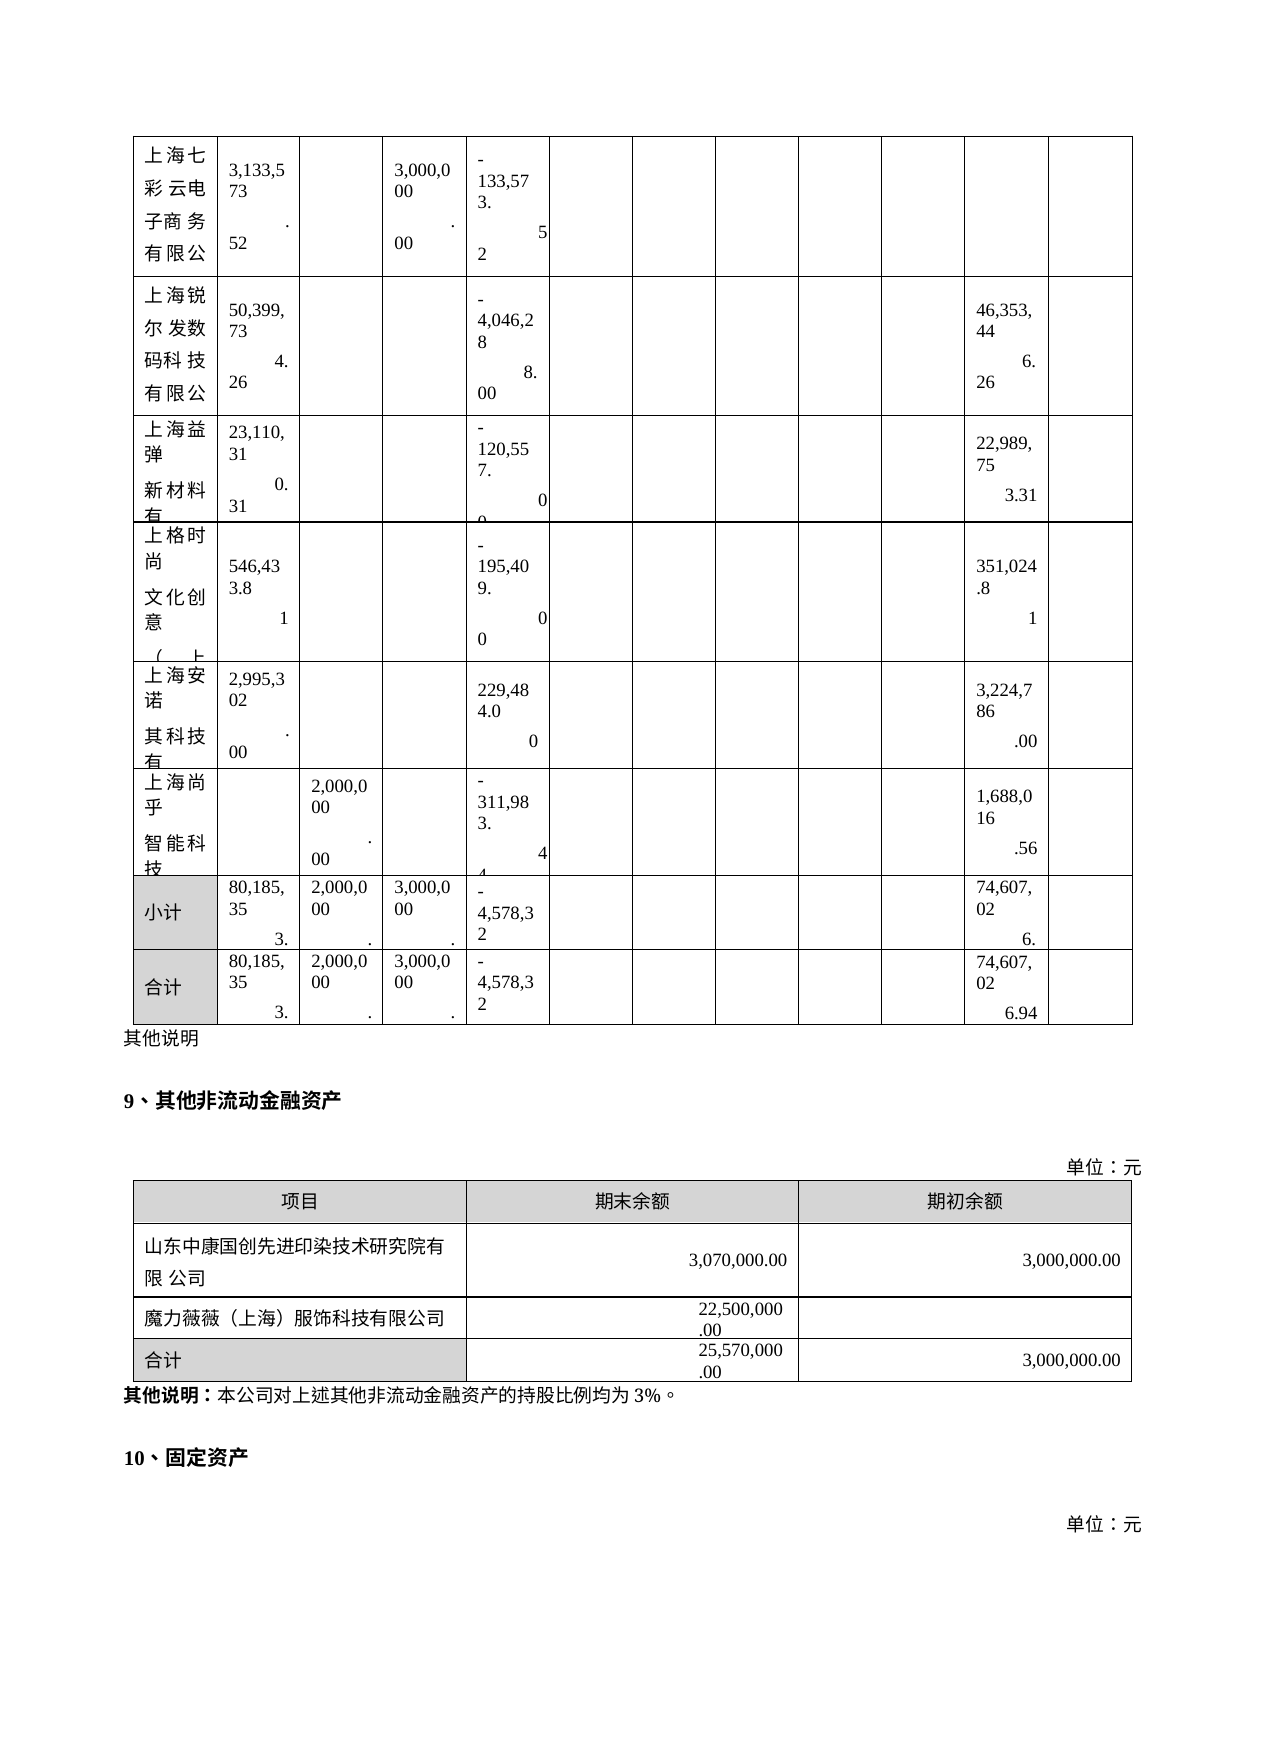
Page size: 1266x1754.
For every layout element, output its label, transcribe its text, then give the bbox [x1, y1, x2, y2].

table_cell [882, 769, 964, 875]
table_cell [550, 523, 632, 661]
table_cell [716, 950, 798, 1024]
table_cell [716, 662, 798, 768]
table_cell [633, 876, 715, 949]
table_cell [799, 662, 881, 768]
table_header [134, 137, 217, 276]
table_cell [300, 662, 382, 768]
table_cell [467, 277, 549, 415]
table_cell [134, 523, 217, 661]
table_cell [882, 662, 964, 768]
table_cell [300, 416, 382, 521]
text 其他说明 [124, 1025, 1142, 1051]
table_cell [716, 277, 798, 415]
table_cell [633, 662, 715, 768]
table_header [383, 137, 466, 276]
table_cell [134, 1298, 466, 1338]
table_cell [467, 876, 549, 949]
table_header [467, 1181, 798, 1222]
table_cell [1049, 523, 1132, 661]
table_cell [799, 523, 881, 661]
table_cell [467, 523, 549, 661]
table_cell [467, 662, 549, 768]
subtitle 10、固定资产 [124, 1443, 1142, 1471]
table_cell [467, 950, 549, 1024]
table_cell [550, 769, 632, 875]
text 单位：元 [124, 1511, 1142, 1536]
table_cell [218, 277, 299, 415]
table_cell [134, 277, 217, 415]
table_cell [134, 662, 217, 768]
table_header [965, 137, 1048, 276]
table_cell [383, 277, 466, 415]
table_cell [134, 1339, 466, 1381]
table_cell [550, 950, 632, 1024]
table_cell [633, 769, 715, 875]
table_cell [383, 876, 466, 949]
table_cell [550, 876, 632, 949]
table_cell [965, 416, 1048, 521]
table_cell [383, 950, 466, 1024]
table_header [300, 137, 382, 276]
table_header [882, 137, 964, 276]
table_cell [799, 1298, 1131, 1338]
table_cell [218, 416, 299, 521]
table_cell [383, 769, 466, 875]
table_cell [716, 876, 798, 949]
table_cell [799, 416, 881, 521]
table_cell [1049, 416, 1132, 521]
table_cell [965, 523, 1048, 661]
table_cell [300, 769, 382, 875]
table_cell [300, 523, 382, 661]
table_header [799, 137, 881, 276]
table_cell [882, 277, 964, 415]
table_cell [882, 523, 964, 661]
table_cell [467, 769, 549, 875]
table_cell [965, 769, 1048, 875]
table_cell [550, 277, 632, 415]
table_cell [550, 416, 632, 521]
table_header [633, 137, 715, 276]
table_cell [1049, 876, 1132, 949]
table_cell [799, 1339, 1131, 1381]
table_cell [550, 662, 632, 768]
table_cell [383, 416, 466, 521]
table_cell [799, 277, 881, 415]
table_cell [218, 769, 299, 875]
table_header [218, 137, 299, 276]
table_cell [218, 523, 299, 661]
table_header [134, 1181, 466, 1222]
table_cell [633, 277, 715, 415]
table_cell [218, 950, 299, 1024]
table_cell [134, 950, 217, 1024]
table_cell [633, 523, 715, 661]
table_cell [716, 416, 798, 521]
text 其他说明：本公司对上述其他非流动金融资产的持股比例均为3%。 [124, 1382, 1142, 1407]
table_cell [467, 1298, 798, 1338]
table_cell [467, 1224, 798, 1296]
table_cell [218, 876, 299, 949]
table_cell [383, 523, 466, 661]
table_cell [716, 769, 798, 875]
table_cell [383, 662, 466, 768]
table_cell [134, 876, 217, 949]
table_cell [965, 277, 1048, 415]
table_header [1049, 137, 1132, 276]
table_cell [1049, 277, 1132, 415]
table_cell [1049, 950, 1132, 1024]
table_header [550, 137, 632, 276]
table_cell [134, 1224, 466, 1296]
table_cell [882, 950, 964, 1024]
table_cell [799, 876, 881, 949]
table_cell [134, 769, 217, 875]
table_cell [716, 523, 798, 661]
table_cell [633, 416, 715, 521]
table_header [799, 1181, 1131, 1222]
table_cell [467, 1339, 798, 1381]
text 单位：元 [124, 1154, 1142, 1180]
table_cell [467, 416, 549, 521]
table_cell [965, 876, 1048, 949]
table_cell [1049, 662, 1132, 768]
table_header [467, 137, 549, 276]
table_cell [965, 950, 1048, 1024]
subtitle 9、其他非流动金融资产 [124, 1086, 1142, 1115]
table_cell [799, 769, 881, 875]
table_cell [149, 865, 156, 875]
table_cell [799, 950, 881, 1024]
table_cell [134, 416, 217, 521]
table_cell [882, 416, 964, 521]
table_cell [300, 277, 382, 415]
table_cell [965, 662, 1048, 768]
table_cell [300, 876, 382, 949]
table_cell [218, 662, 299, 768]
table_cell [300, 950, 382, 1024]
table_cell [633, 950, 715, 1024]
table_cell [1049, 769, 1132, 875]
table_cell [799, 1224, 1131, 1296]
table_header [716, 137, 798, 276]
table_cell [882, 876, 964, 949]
